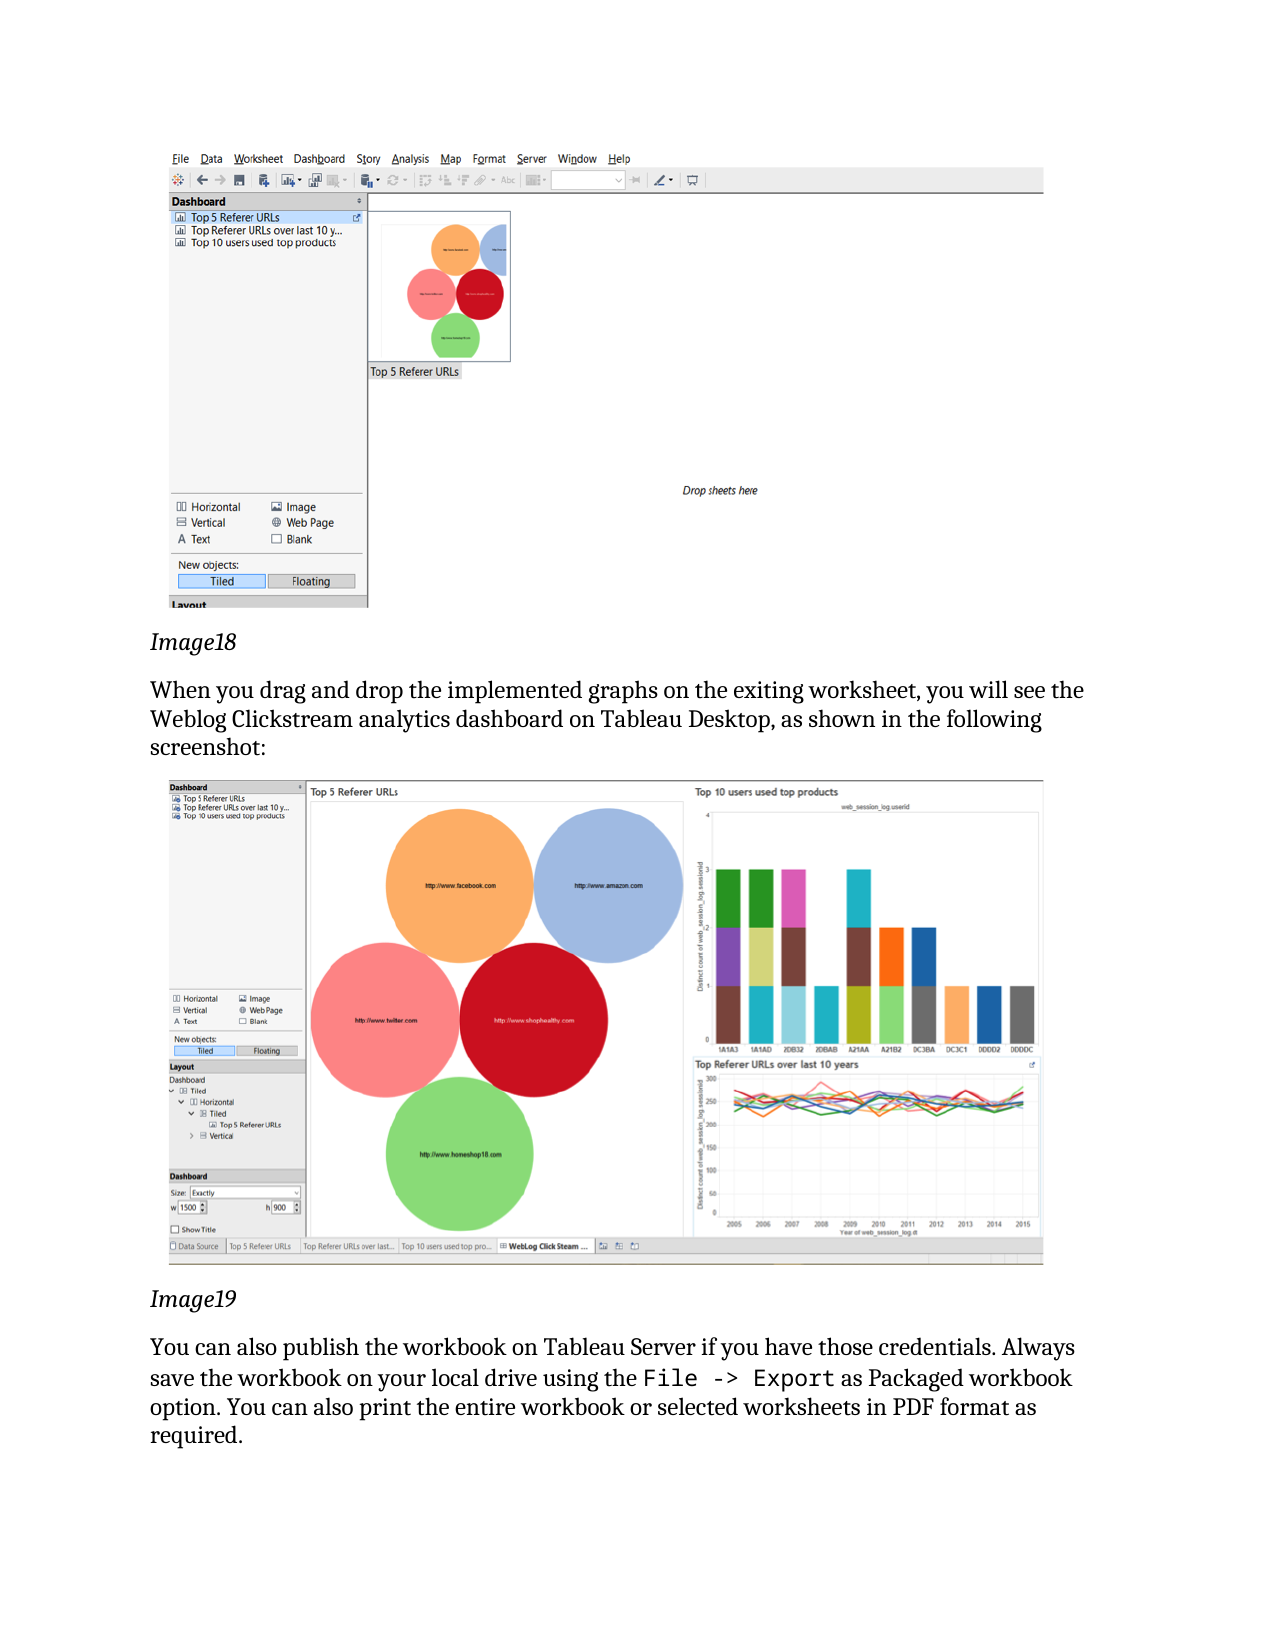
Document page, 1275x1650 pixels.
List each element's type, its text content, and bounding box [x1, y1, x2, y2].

text Image19 [150, 1285, 1125, 1314]
text When you drag and drop the implemented graphs on the exiting worksheet, you will see the Weblog Clickstream analytics dashboard on Tableau Desktop, as shown in the following screenshot: [150, 676, 1125, 762]
text You can also publish the workbook on Tableau Server if you have those credentials. Always save the workbook on your local drive using the File -> Export as Packaged workbook option. You can also print the entire workbook or selected worksheets in PDF format as required. [150, 1333, 1125, 1450]
text Image18 [150, 628, 1125, 657]
picture [168, 150, 1044, 608]
picture [168, 780, 1044, 1265]
